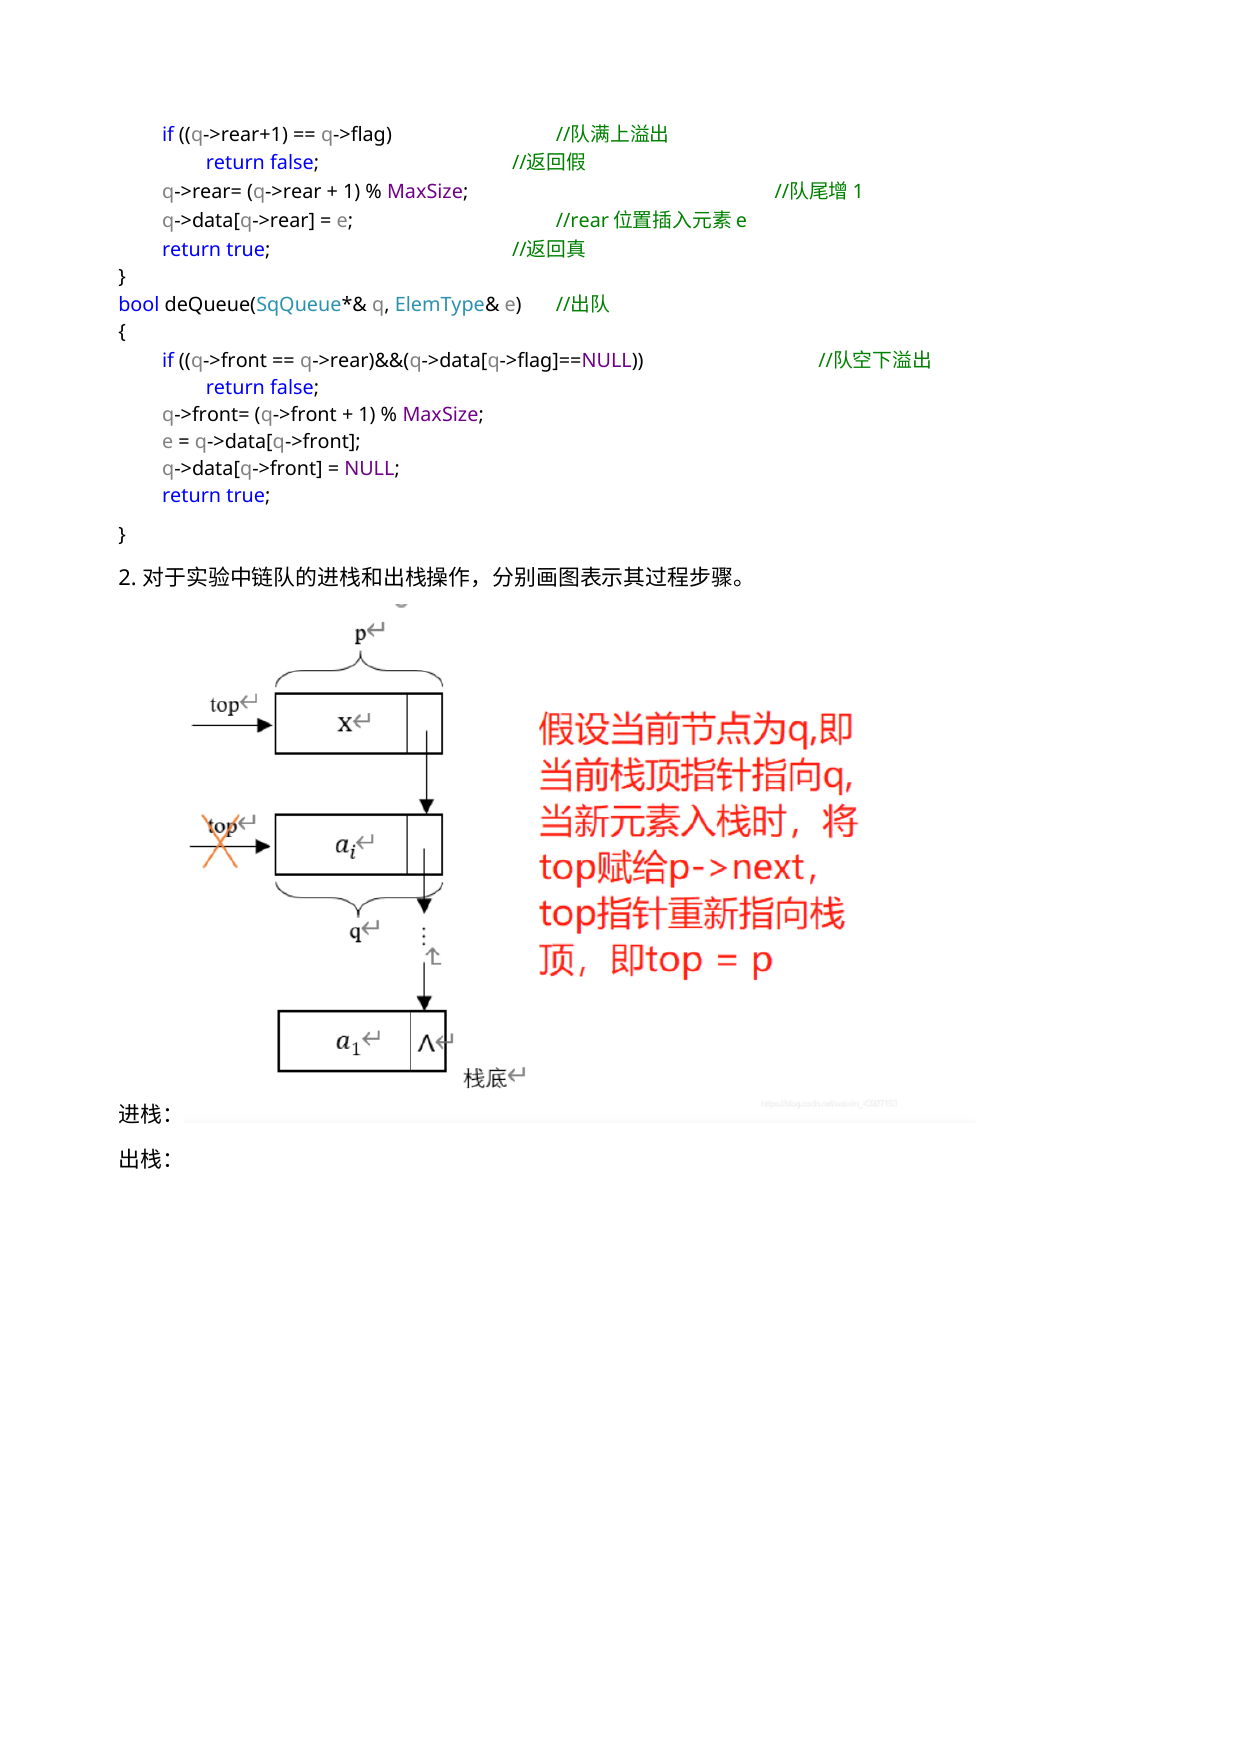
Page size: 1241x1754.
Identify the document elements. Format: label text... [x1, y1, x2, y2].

text return true; //返回真 [118, 233, 1122, 262]
text return false; //返回假 [118, 147, 1122, 176]
text { [118, 318, 1122, 344]
text if ((q->front == q->rear)&&(q->data[q->flag]==NULL)) //队空下溢出 [118, 344, 1122, 373]
text return false; [118, 373, 1122, 400]
list 对于实验中链队的进栈和出栈操作，分别画图表示其过程步骤。 [118, 560, 1122, 592]
text q->data[q->rear] = e; //rear位置插入元素e [118, 204, 1122, 233]
text } [118, 521, 1122, 548]
text q->rear= (q->rear + 1) % MaxSize; //队尾增1 [118, 176, 1122, 204]
text q->data[q->front] = NULL; [118, 454, 1122, 481]
text } [118, 262, 1122, 289]
text q->front= (q->front + 1) % MaxSize; [118, 400, 1122, 427]
text return true; [118, 481, 1122, 508]
text 出栈： [118, 1142, 1122, 1173]
text if ((q->rear+1) == q->flag) //队满上溢出 [118, 118, 1122, 147]
picture [183, 604, 976, 1123]
text e = q->data[q->front]; [118, 427, 1122, 454]
text bool deQueue(SqQueue*& q, ElemType& e) //出队 [118, 289, 1122, 318]
